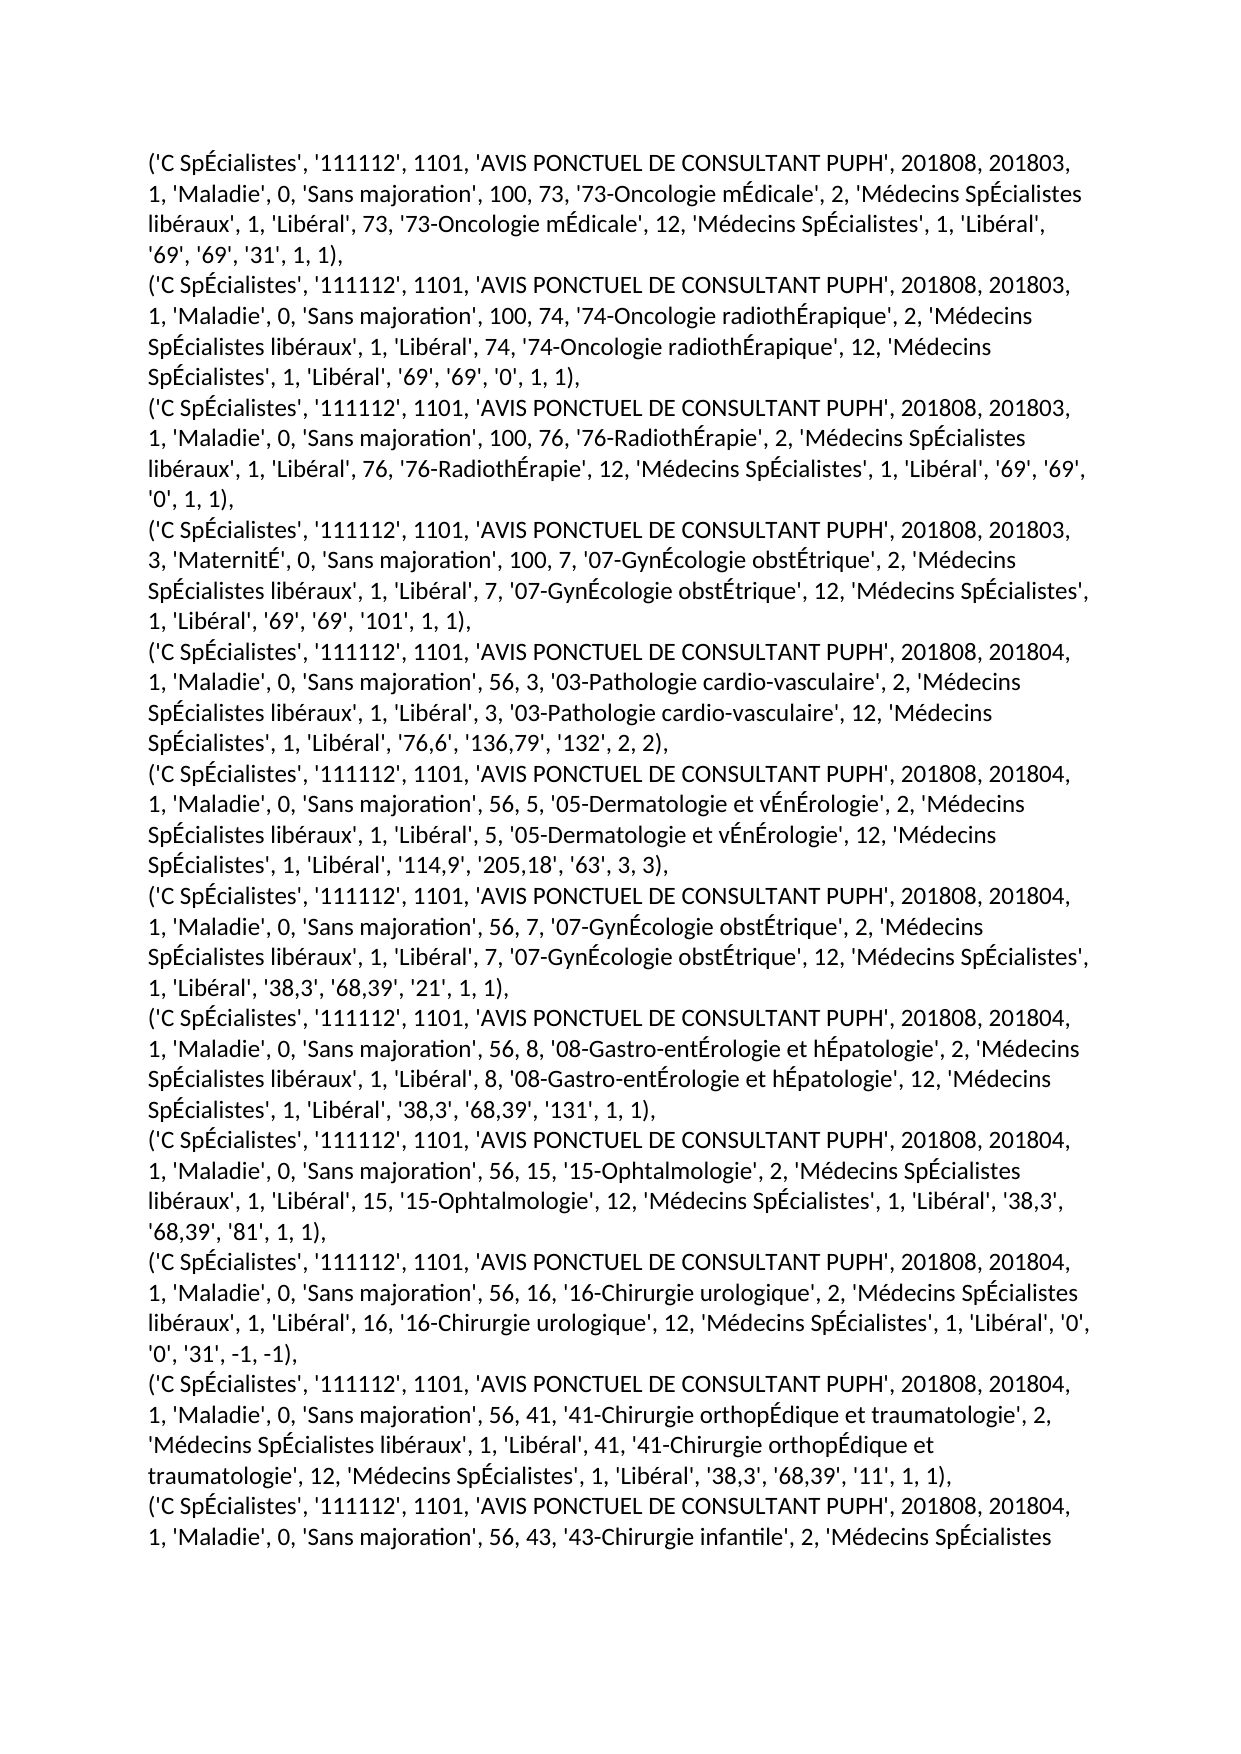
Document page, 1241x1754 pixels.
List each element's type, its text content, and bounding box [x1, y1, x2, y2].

text ('C SpÉcialistes', '111112', 1101, 'AVIS PONCTUEL DE CONSULTANT PUPH', 201808, 201803, 1, 'Maladie', 0, 'Sans majoration', 100, 74, '74-Oncologie radiothÉrapique', 2, 'Médecins SpÉcialistes libéraux', 1, 'Libéral', 74, '74-Oncologie radiothÉrapique', 12, 'Médecins SpÉcialistes', 1, 'Libéral', '69', '69', '0', 1, 1), [148, 270, 1093, 392]
text ('C SpÉcialistes', '111112', 1101, 'AVIS PONCTUEL DE CONSULTANT PUPH', 201808, 201804, 1, 'Maladie', 0, 'Sans majoration', 56, 5, '05-Dermatologie et vÉnÉrologie', 2, 'Médecins SpÉcialistes libéraux', 1, 'Libéral', 5, '05-Dermatologie et vÉnÉrologie', 12, 'Médecins SpÉcialistes', 1, 'Libéral', '114,9', '205,18', '63', 3, 3), [148, 758, 1093, 880]
text ('C SpÉcialistes', '111112', 1101, 'AVIS PONCTUEL DE CONSULTANT PUPH', 201808, 201803, 3, 'MaternitÉ', 0, 'Sans majoration', 100, 7, '07-GynÉcologie obstÉtrique', 2, 'Médecins SpÉcialistes libéraux', 1, 'Libéral', 7, '07-GynÉcologie obstÉtrique', 12, 'Médecins SpÉcialistes', 1, 'Libéral', '69', '69', '101', 1, 1), [148, 514, 1093, 636]
text ('C SpÉcialistes', '111112', 1101, 'AVIS PONCTUEL DE CONSULTANT PUPH', 201808, 201804, 1, 'Maladie', 0, 'Sans majoration', 56, 15, '15-Ophtalmologie', 2, 'Médecins SpÉcialistes libéraux', 1, 'Libéral', 15, '15-Ophtalmologie', 12, 'Médecins SpÉcialistes', 1, 'Libéral', '38,3', '68,39', '81', 1, 1), [148, 1124, 1093, 1246]
text ('C SpÉcialistes', '111112', 1101, 'AVIS PONCTUEL DE CONSULTANT PUPH', 201808, 201804, 1, 'Maladie', 0, 'Sans majoration', 56, 3, '03-Pathologie cardio-vasculaire', 2, 'Médecins SpÉcialistes libéraux', 1, 'Libéral', 3, '03-Pathologie cardio-vasculaire', 12, 'Médecins SpÉcialistes', 1, 'Libéral', '76,6', '136,79', '132', 2, 2), [148, 636, 1093, 758]
text ('C SpÉcialistes', '111112', 1101, 'AVIS PONCTUEL DE CONSULTANT PUPH', 201808, 201804, 1, 'Maladie', 0, 'Sans majoration', 56, 7, '07-GynÉcologie obstÉtrique', 2, 'Médecins SpÉcialistes libéraux', 1, 'Libéral', 7, '07-GynÉcologie obstÉtrique', 12, 'Médecins SpÉcialistes', 1, 'Libéral', '38,3', '68,39', '21', 1, 1), [148, 880, 1093, 1002]
text ('C SpÉcialistes', '111112', 1101, 'AVIS PONCTUEL DE CONSULTANT PUPH', 201808, 201803, 1, 'Maladie', 0, 'Sans majoration', 100, 76, '76-RadiothÉrapie', 2, 'Médecins SpÉcialistes libéraux', 1, 'Libéral', 76, '76-RadiothÉrapie', 12, 'Médecins SpÉcialistes', 1, 'Libéral', '69', '69', '0', 1, 1), [148, 392, 1093, 514]
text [148, 1491, 1093, 1552]
text ('C SpÉcialistes', '111112', 1101, 'AVIS PONCTUEL DE CONSULTANT PUPH', 201808, 201804, 1, 'Maladie', 0, 'Sans majoration', 56, 16, '16-Chirurgie urologique', 2, 'Médecins SpÉcialistes libéraux', 1, 'Libéral', 16, '16-Chirurgie urologique', 12, 'Médecins SpÉcialistes', 1, 'Libéral', '0', '0', '31', -1, -1), [148, 1246, 1093, 1368]
text ('C SpÉcialistes', '111112', 1101, 'AVIS PONCTUEL DE CONSULTANT PUPH', 201808, 201804, 1, 'Maladie', 0, 'Sans majoration', 56, 8, '08-Gastro-entÉrologie et hÉpatologie', 2, 'Médecins SpÉcialistes libéraux', 1, 'Libéral', 8, '08-Gastro-entÉrologie et hÉpatologie', 12, 'Médecins SpÉcialistes', 1, 'Libéral', '38,3', '68,39', '131', 1, 1), [148, 1002, 1093, 1124]
text ('C SpÉcialistes', '111112', 1101, 'AVIS PONCTUEL DE CONSULTANT PUPH', 201808, 201803, 1, 'Maladie', 0, 'Sans majoration', 100, 73, '73-Oncologie mÉdicale', 2, 'Médecins SpÉcialistes libéraux', 1, 'Libéral', 73, '73-Oncologie mÉdicale', 12, 'Médecins SpÉcialistes', 1, 'Libéral', '69', '69', '31', 1, 1), [148, 148, 1093, 270]
text ('C SpÉcialistes', '111112', 1101, 'AVIS PONCTUEL DE CONSULTANT PUPH', 201808, 201804, 1, 'Maladie', 0, 'Sans majoration', 56, 41, '41-Chirurgie orthopÉdique et traumatologie', 2, 'Médecins SpÉcialistes libéraux', 1, 'Libéral', 41, '41-Chirurgie orthopÉdique et traumatologie', 12, 'Médecins SpÉcialistes', 1, 'Libéral', '38,3', '68,39', '11', 1, 1), [148, 1368, 1093, 1491]
